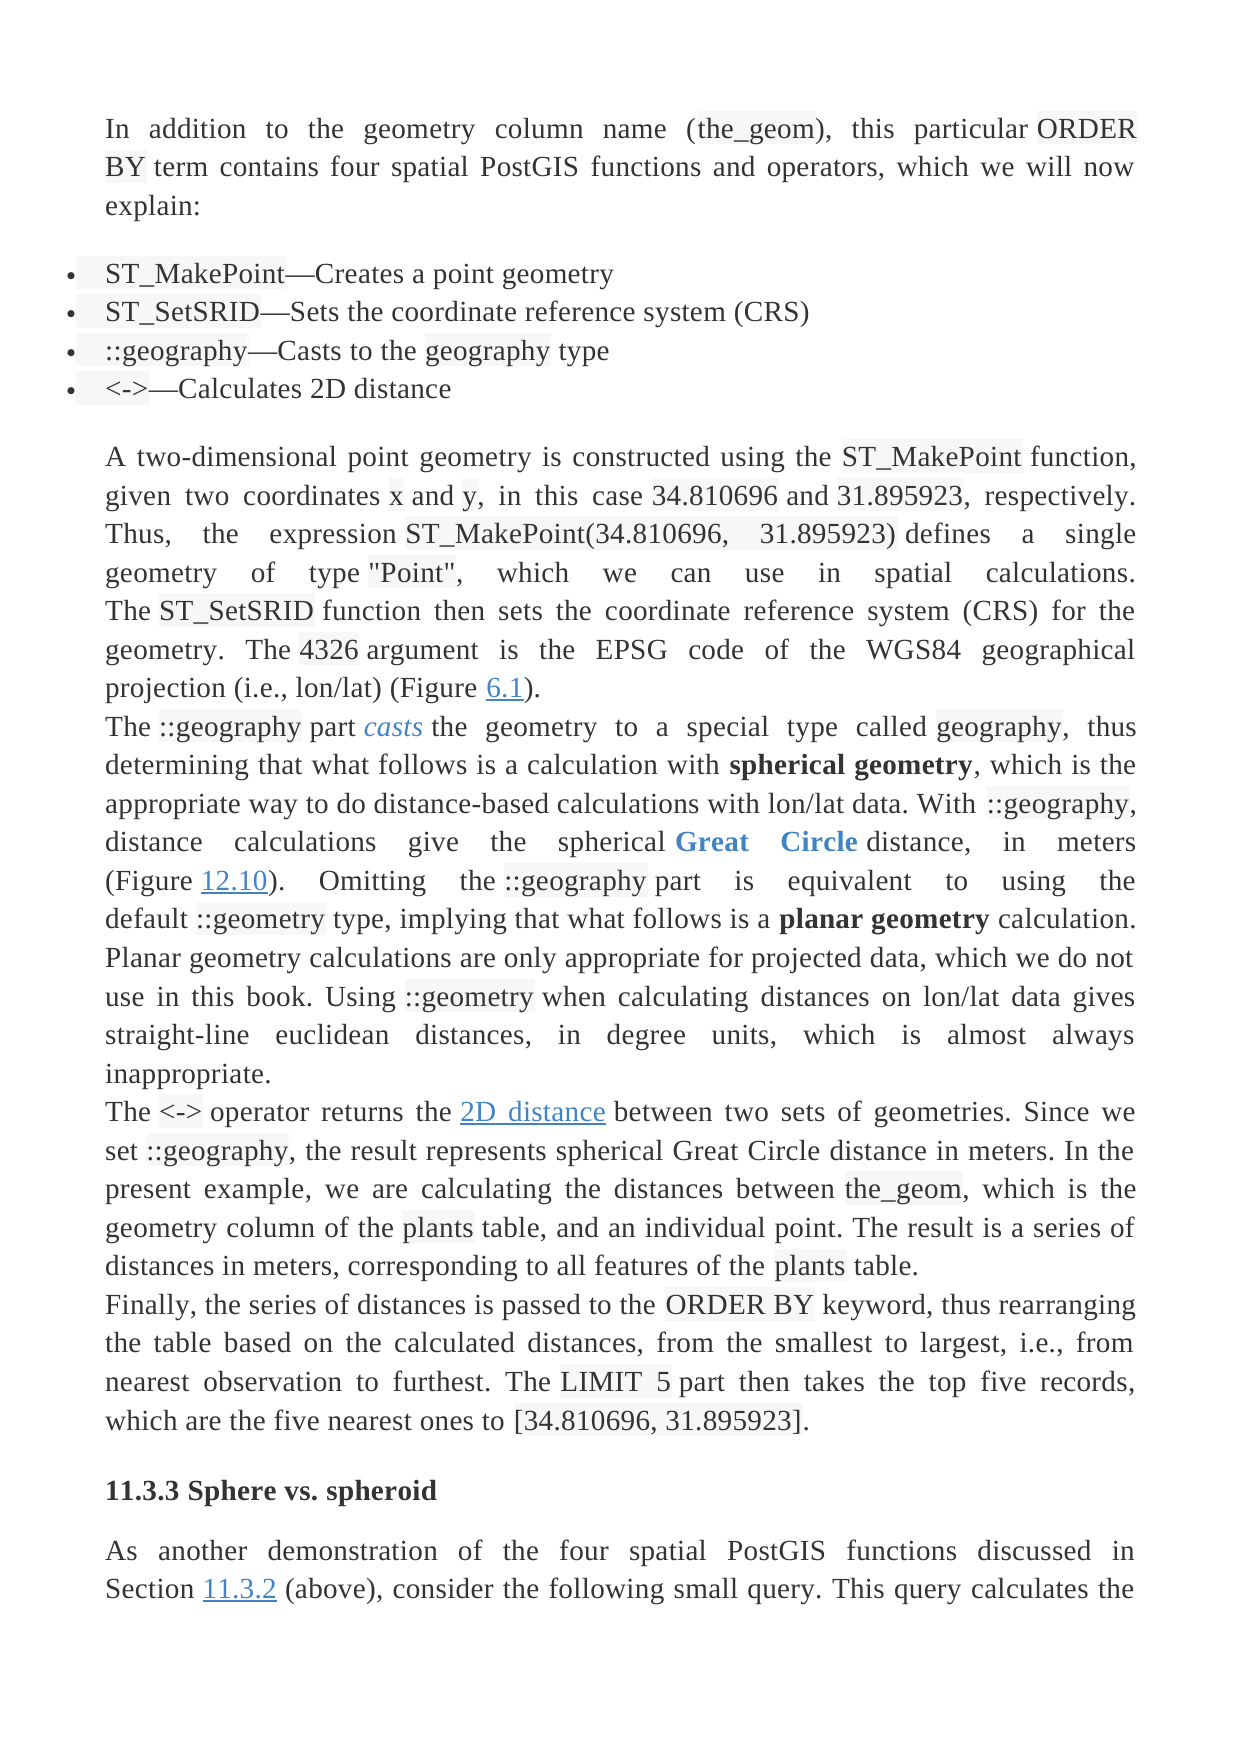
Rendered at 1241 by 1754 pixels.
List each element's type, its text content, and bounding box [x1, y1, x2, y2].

text The <-> operator returns the 2D distance between two sets of geometries. Since we set ::geography, the result represents spherical Great Circle distance in meters. In the present example, we are calculating the distances between the_geom, which is the geometry column of the plants table, and an individual point. The result is a series of distances in meters, corresponding to all features of the plants table. [105, 1094, 1137, 1282]
text Finally, the series of distances is passed to the ORDER BY keyword, thus rearranging the table based on the calculated distances, from the smallest to largest, i.e., from nearest observation to furthest. The LIMIT 5 part then takes the top five records, which are the five nearest ones to [34.810696, 31.895923]. [105, 1287, 1137, 1436]
list ::geography—Casts to the geography type [249, 333, 425, 366]
list ST_MakePoint—Creates a point geometry [286, 256, 1137, 289]
text 11.3.3 Sphere vs. spheroid [105, 1473, 1137, 1507]
text The ::geography part casts the geometry to a special type called geography, thus determining that what follows is a calculation with spherical geometry, which is the appropriate way to do distance-based calculations with lon/lat data. With ::geography, distance calculations give the spherical Great Circle distance, in meters (Figure 12.10). Omitting the ::geography part is equivalent to using the default ::geometry type, implying that what follows is a planar geometry calculation. Planar geometry calculations are only appropriate for projected data, which we do not use in this book. Using ::geometry when calculating distances on lon/lat data gives straight-line euclidean distances, in degree units, which is almost always inappropriate. [105, 709, 1137, 1089]
text A two-dimensional point geometry is constructed using the ST_MakePoint function, given two coordinates x and y, in this case 34.810696 and 31.895923, respectively. Thus, the expression ST_MakePoint(34.810696, 31.895923) defines a single geometry of type "Point", which we can use in spatial calculations. The ST_SetSRID function then sets the coordinate reference system (CRS) for the geometry. The 4326 argument is the EPSG code of the WGS84 geographical projection (i.e., lon/lat) (Figure 6.1). [105, 439, 1137, 704]
text In addition to the geometry column name (the_geom), this particular ORDER BY term contains four spatial PostGIS functions and operators, which we will now explain: [105, 111, 1137, 222]
list ::geography—Casts to the geography type [551, 333, 1137, 366]
list ST_SetSRID—Sets the coordinate reference system (CRS) [261, 294, 1137, 328]
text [105, 1533, 1137, 1605]
list <->—Calculates 2D distance [149, 371, 1137, 405]
